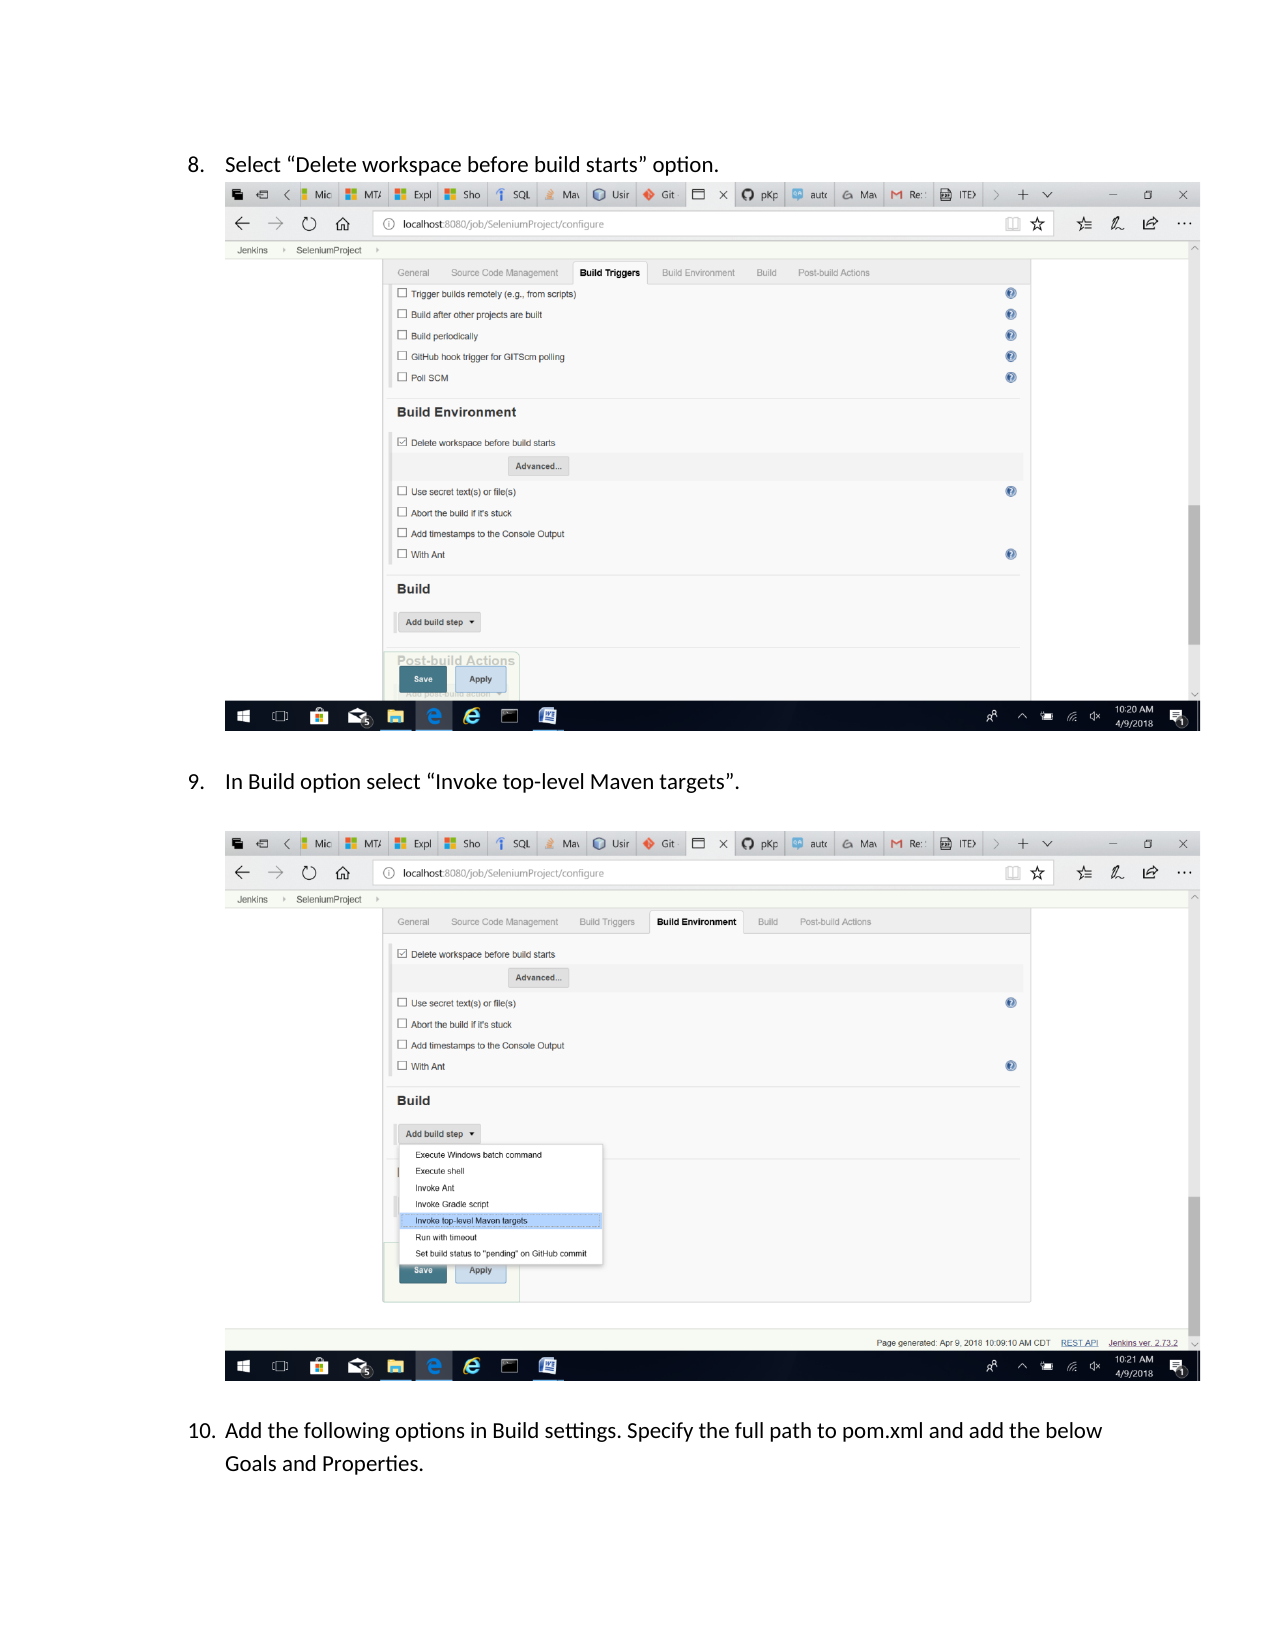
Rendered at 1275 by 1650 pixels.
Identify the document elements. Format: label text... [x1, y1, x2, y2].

list In Build option select “Invoke top-level Maven targets”. [187, 767, 1125, 795]
picture [225, 831, 1200, 1381]
picture [225, 182, 1200, 731]
list Add the following options in Build settings. Specify the full path to pom.xml and add the below Goals and Properties. [187, 1417, 1125, 1477]
